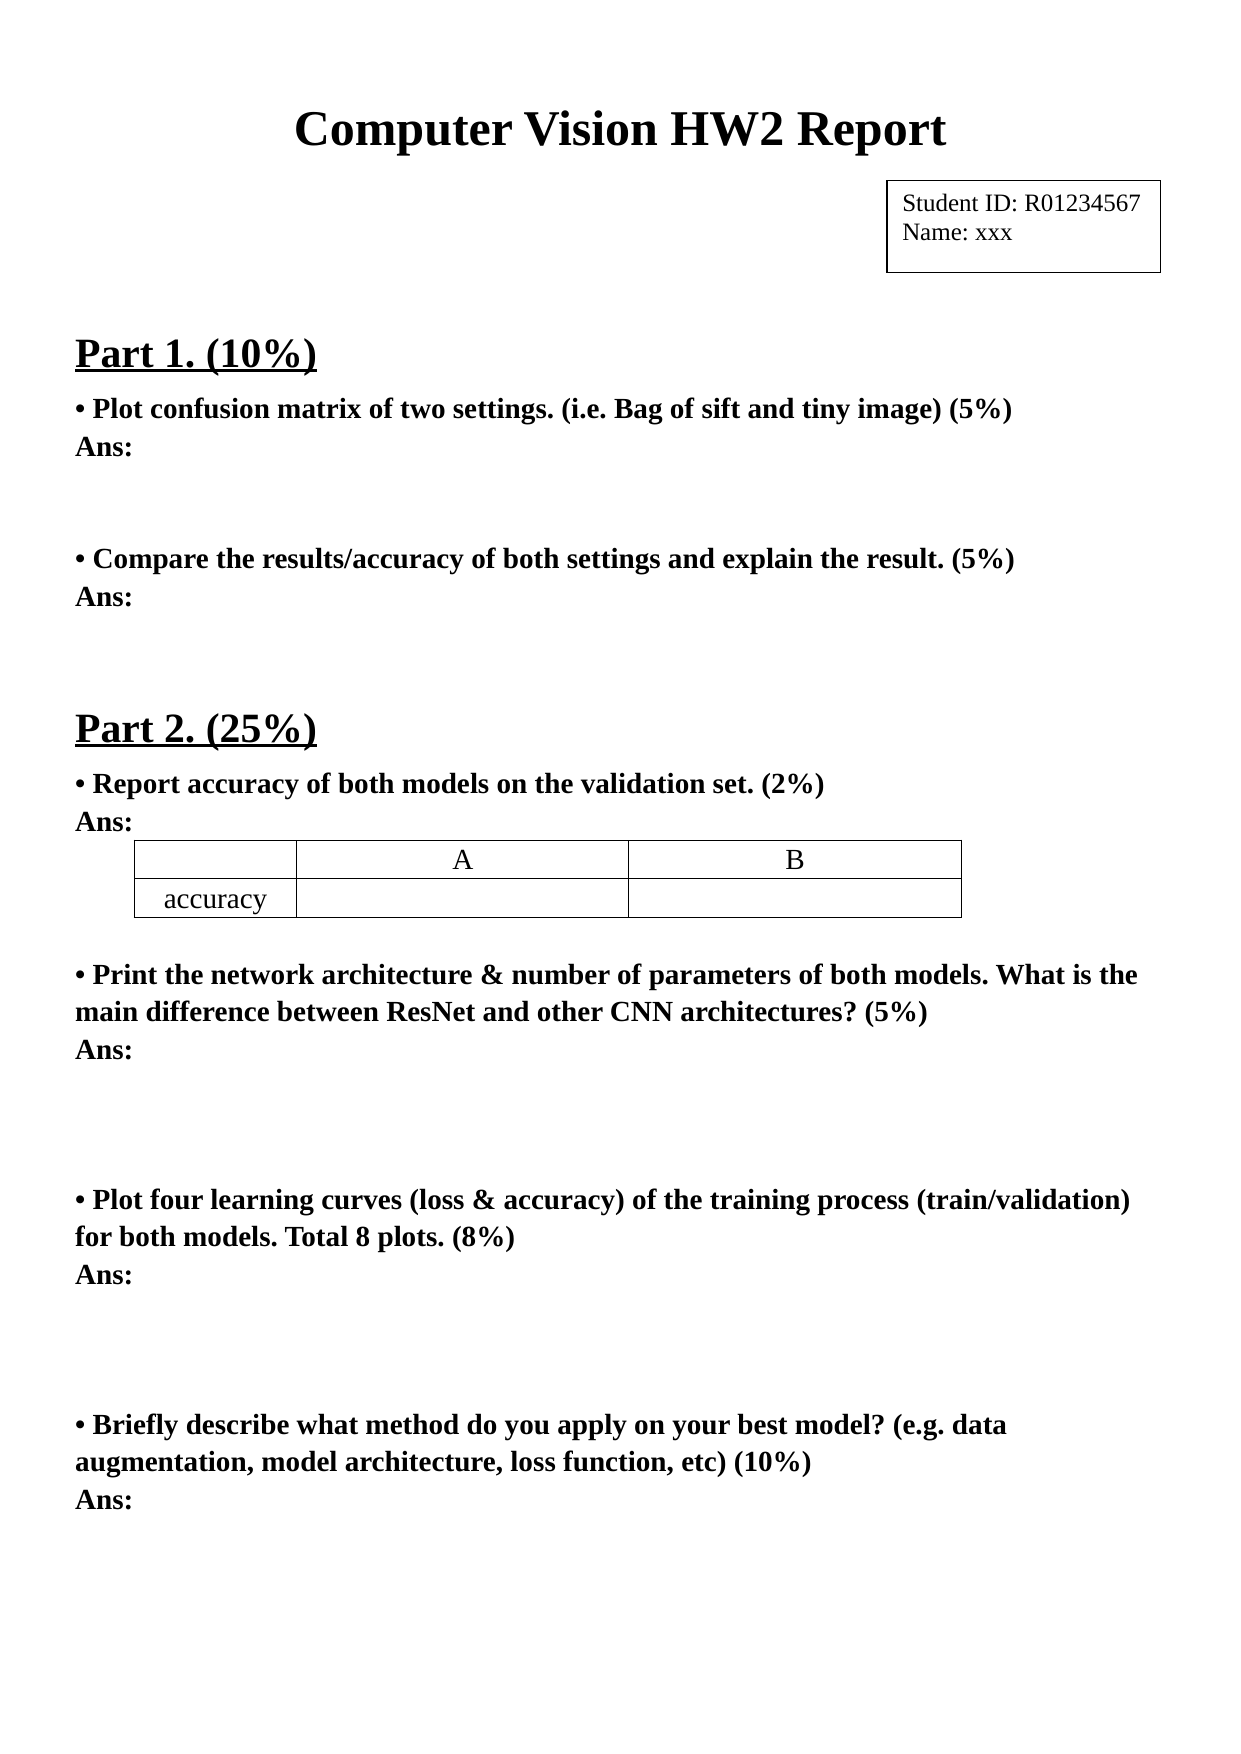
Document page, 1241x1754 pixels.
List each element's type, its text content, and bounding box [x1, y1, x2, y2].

text • Plot confusion matrix of two settings. (i.e. Bag of sift and tiny image) (5%) [75, 389, 1165, 427]
table_header [135, 841, 296, 878]
text Part 2. (25%) [75, 689, 1165, 764]
text Ans: [75, 802, 1165, 839]
table_cell [297, 879, 628, 917]
text Ans: [75, 1480, 1165, 1518]
table_header B [629, 841, 961, 878]
text Computer Vision HW2 Report [75, 89, 1165, 164]
text Ans: [75, 427, 1165, 464]
text • Compare the results/accuracy of both settings and explain the result. (5%) Ans: [75, 539, 1165, 614]
text • Report accuracy of both models on the validation set. (2%) [75, 764, 1165, 802]
text • Print the network architecture & number of parameters of both models. What is the main difference between ResNet and other CNN architectures? (5%) [75, 955, 1165, 1030]
text • Briefly describe what method do you apply on your best model? (e.g. data augmentation, model architecture, loss function, etc) (10%) [75, 1405, 1165, 1480]
text Ans: [75, 1030, 1165, 1068]
text Part 1. (10%) [75, 314, 1165, 389]
table_cell [629, 879, 961, 917]
text • Plot four learning curves (loss & accuracy) of the training process (train/validation) for both models. Total 8 plots. (8%) [75, 1180, 1165, 1255]
table_header A [297, 841, 628, 878]
text Ans: [75, 1255, 1165, 1293]
table_cell accuracy [135, 879, 296, 917]
